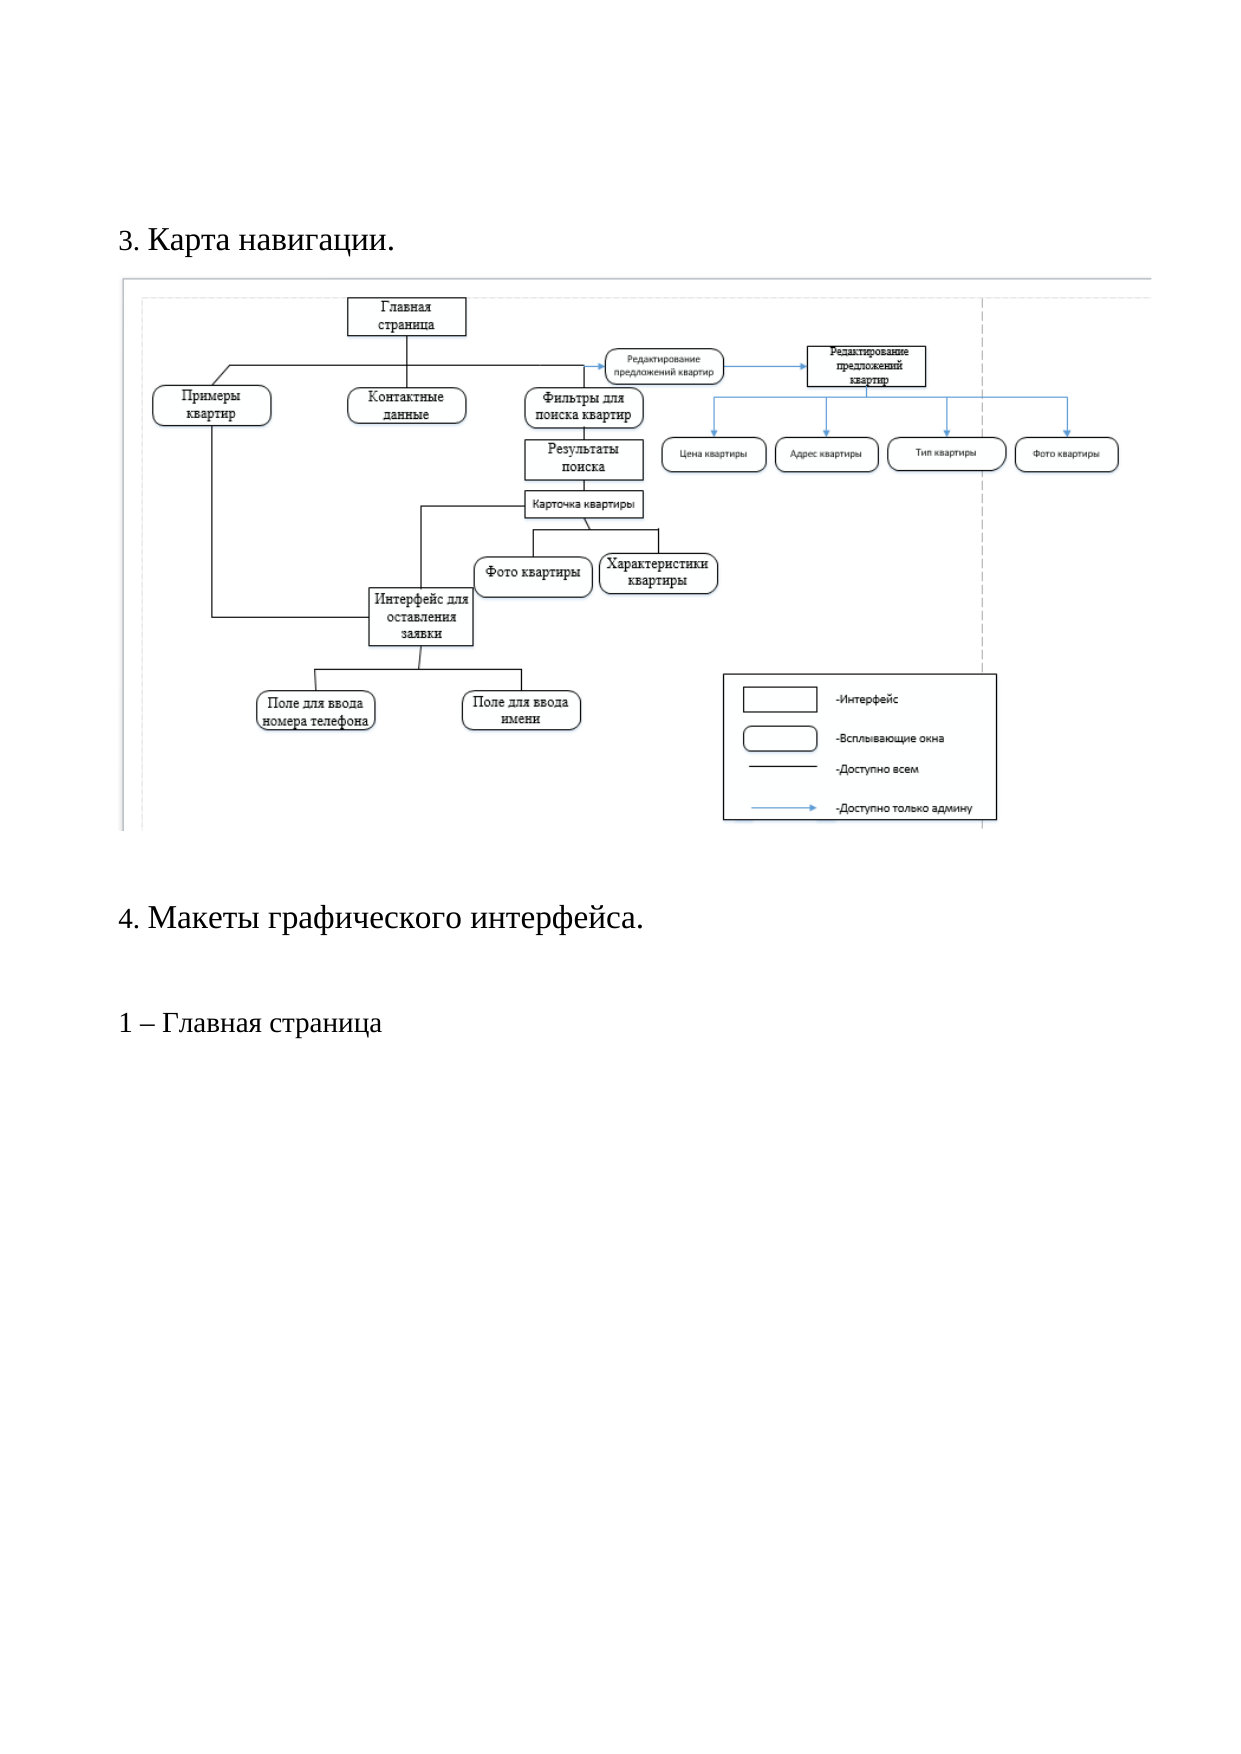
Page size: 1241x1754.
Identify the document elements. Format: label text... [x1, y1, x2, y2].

text 1 – Главная страница [118, 1005, 1152, 1038]
text 3. Карта навигации. [118, 219, 1152, 257]
text 4. Макеты графического интерфейса. [118, 897, 1152, 936]
picture [118, 276, 1152, 831]
